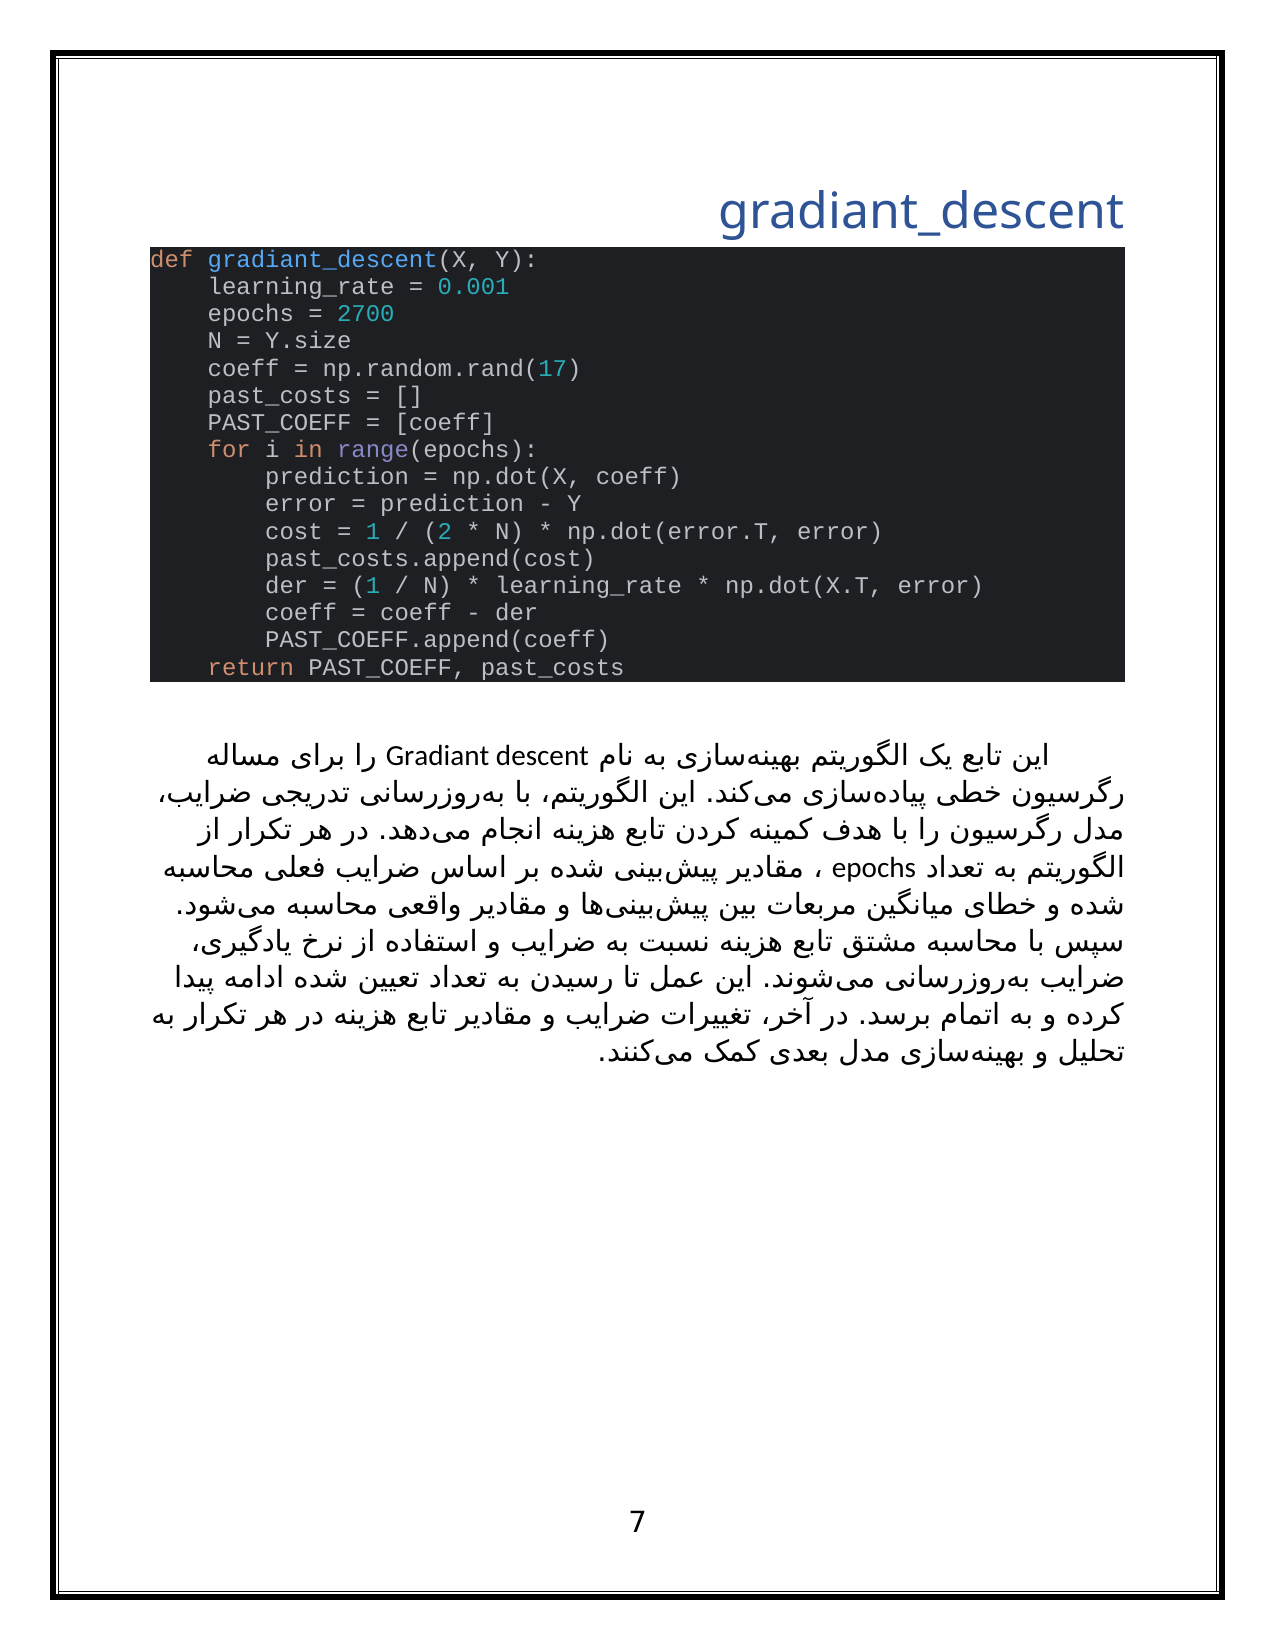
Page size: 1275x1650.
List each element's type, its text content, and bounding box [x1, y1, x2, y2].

text def gradiant_descent(X, Y): learning_rate = 0.001 epochs = 2700 N = Y.size coeff = np.random.rand(17) past_costs = [] PAST_COEFF = [coeff] for i in range(epochs): prediction = np.dot(X, coeff) error = prediction - Y cost = 1 / (2 * N) * np.dot(error.T, error) past_costs.append(cost) der = (1 / N) * learning_rate * np.dot(X.T, error) coeff = coeff - der PAST_COEFF.append(coeff) return PAST_COEFF, past_costs [150, 247, 1125, 682]
subtitle gradiant_descent [150, 175, 1125, 243]
text این تابع یک الگوریتم بهینه‌سازی به نام Gradiant descent را برای مساله رگرسیون خطی پیاده‌سازی می‌کند. این الگوریتم، با به‌روزرسانی تدریجی ضرایب، مدل رگرسیون را با هدف کمینه کردن تابع هزینه انجام می‌دهد. در هر تکرار از الگوریتم به تعداد epochs ، مقادیر پیش‌بینی شده بر اساس ضرایب فعلی محاسبه شده و خطای میانگین مربعات بین پیش‌بینی‌ها و مقادیر واقعی محاسبه می‌شود. سپس با محاسبه مشتق تابع هزینه نسبت به ضرایب و استفاده از نرخ یادگیری، ضرایب به‌روزرسانی می‌شوند. این عمل تا رسیدن به تعداد تعیین شده ادامه پیدا کرده و به اتمام برسد. در آخر، تغییرات ضرایب و مقادیر تابع هزینه در هر تکرار به تحلیل و بهینه‌سازی مدل بعدی کمک می‌کنند. [150, 737, 1125, 1068]
